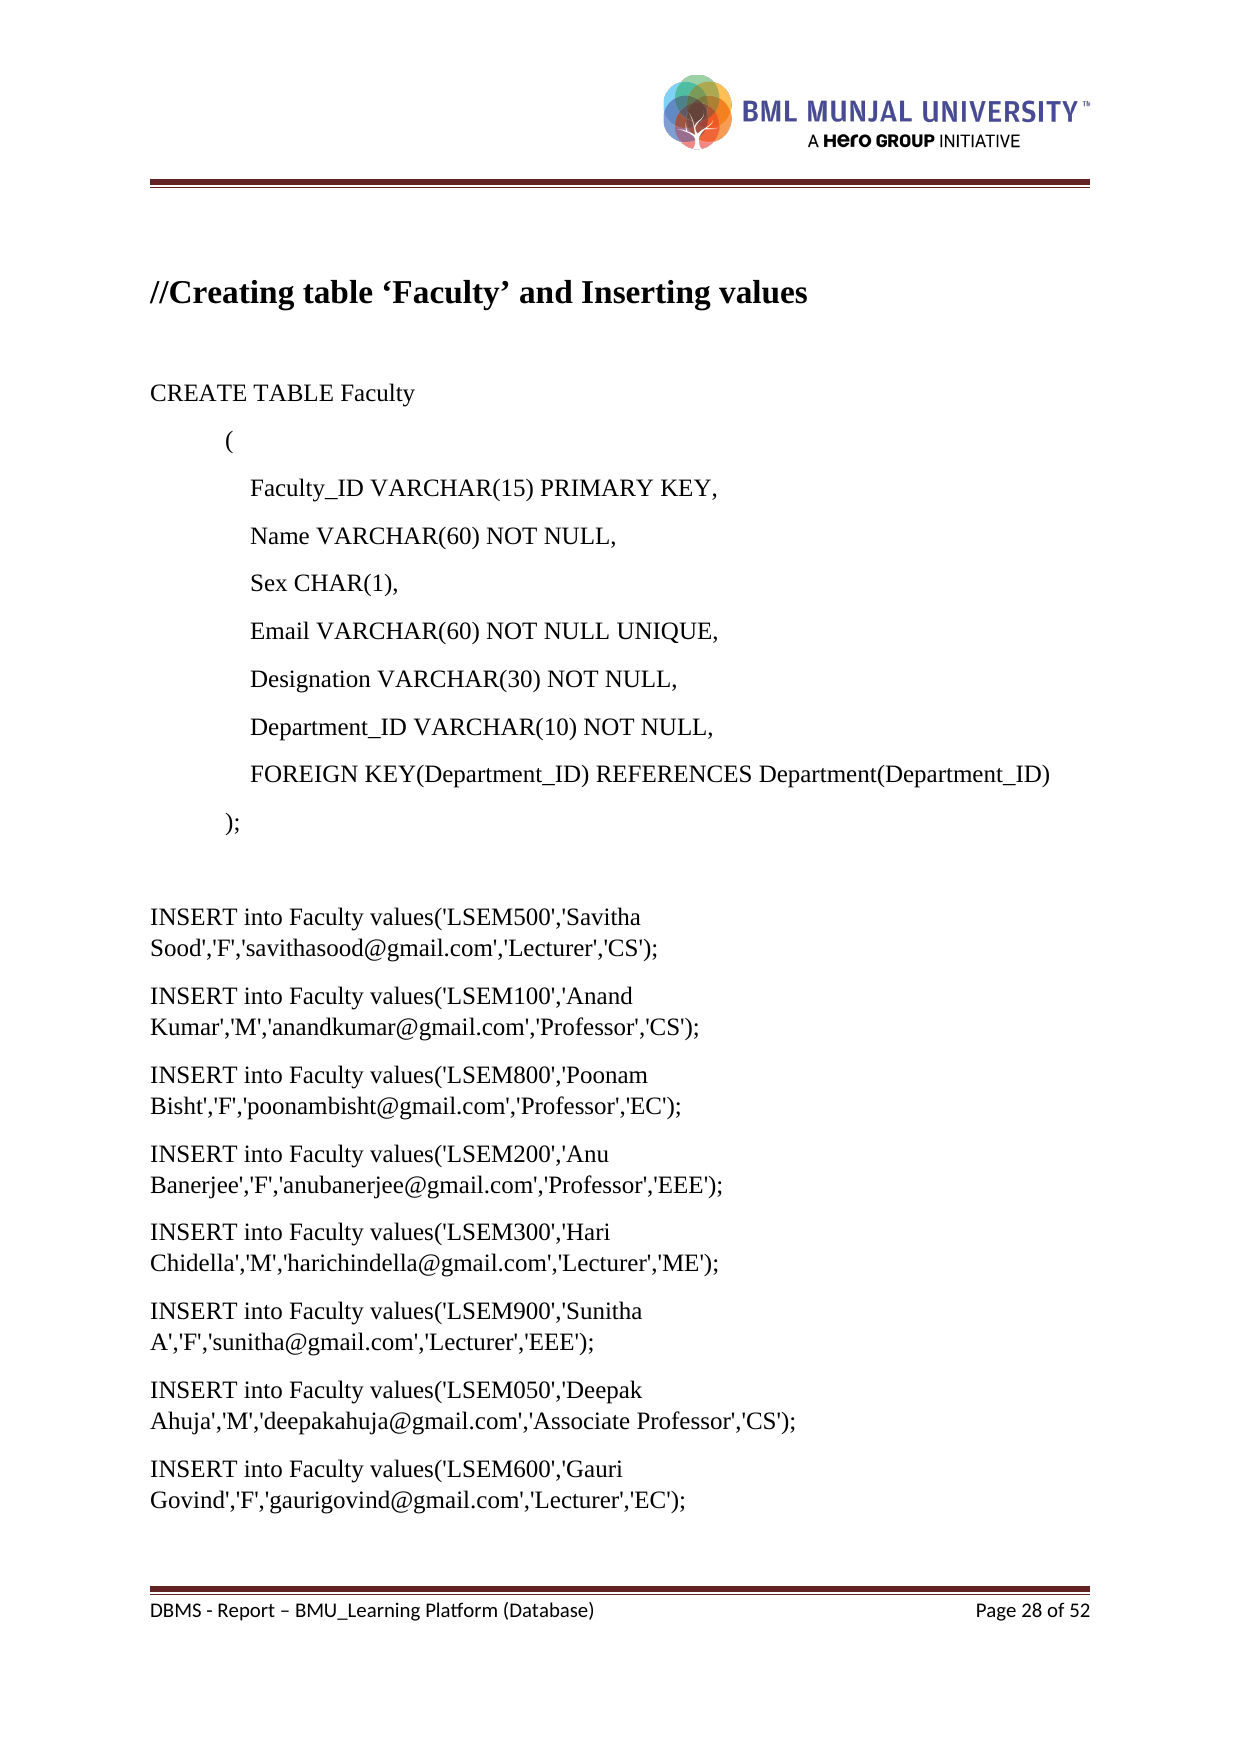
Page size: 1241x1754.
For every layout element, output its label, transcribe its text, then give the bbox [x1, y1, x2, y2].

text INSERT into Faculty values('LSEM100','Anand Kumar','M','anandkumar@gmail.com','Professor','CS'); [150, 981, 1090, 1041]
text Name VARCHAR(60) NOT NULL, [150, 521, 1090, 549]
text INSERT into Faculty values('LSEM600','Gauri Govind','F','gaurigovind@gmail.com','Lecturer','EC'); [150, 1454, 1090, 1513]
text ( [150, 425, 1090, 454]
text Department_ID VARCHAR(10) NOT NULL, [150, 712, 1090, 740]
text CREATE TABLE Faculty [150, 378, 1090, 406]
text INSERT into Faculty values('LSEM200','Anu Banerjee','F','anubanerjee@gmail.com','Professor','EEE'); [150, 1139, 1090, 1198]
text INSERT into Faculty values('LSEM050','Deepak Ahuja','M','deepakahuja@gmail.com','Associate Professor','CS'); [150, 1375, 1090, 1435]
text ); [150, 807, 1090, 836]
text Sex CHAR(1), [150, 568, 1090, 597]
text INSERT into Faculty values('LSEM800','Poonam Bisht','F','poonambisht@gmail.com','Professor','EC'); [150, 1060, 1090, 1120]
text INSERT into Faculty values('LSEM300','Hari Chidella','M','harichindella@gmail.com','Lecturer','ME'); [150, 1217, 1090, 1277]
text INSERT into Faculty values('LSEM900','Sunitha A','F','sunitha@gmail.com','Lecturer','EEE'); [150, 1296, 1090, 1356]
text INSERT into Faculty values('LSEM500','Savitha Sood','F','savithasood@gmail.com','Lecturer','CS'); [150, 902, 1090, 962]
picture [663, 75, 1091, 151]
text Faculty_ID VARCHAR(15) PRIMARY KEY, [150, 473, 1090, 502]
text //Creating table ‘Faculty’ and Inserting values [150, 272, 1090, 310]
text Designation VARCHAR(30) NOT NULL, [150, 664, 1090, 693]
text FOREIGN KEY(Department_ID) REFERENCES Department(Department_ID) [150, 759, 1090, 788]
text Email VARCHAR(60) NOT NULL UNIQUE, [150, 616, 1090, 645]
